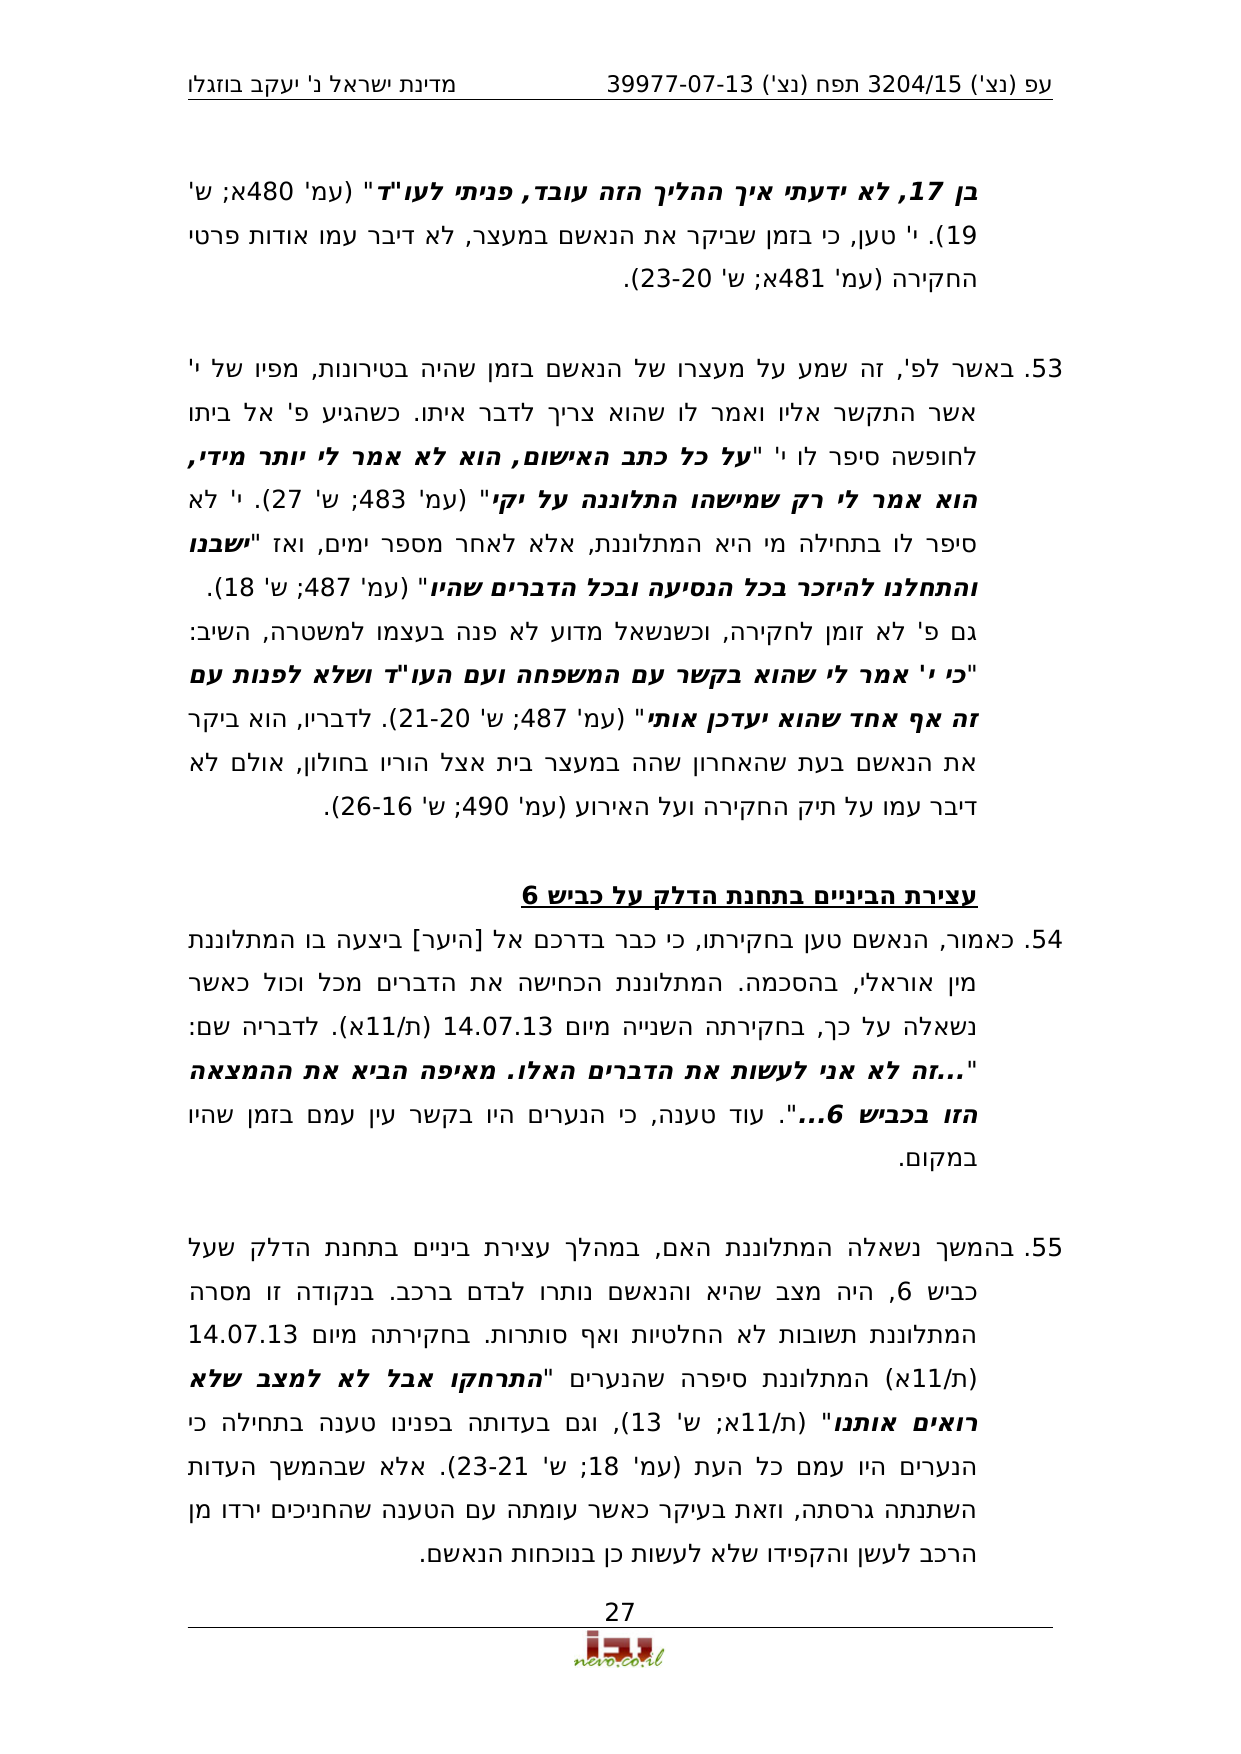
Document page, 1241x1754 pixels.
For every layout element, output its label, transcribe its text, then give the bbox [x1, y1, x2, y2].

list באשר לפ', זה שמע על מעצרו של הנאשם בזמן שהיה בטירונות, מפיו של י' אשר התקשר אליו ואמר לו שהוא צריך לדבר איתו. כשהגיע פ' אל ביתו לחופשה סיפר לו י' "על כל כתב האישום, הוא לא אמר לי יותר מידי, הוא אמר לי רק שמישהו התלוננה על יקי" (עמ' 483; ש' 27). י' לא סיפר לו בתחילה מי היא המתלוננת, אלא לאחר מספר ימים, ואז "ישבנו והתחלנו להיזכר בכל הנסיעה ובכל הדברים שהיו" (עמ' 487; ש' 18). [187, 354, 1015, 602]
list כאמור, הנאשם טען בחקירתו, כי כבר בדרכם אל [היער] ביצעה בו המתלוננת מין אוראלי, בהסכמה. המתלוננת הכחישה את הדברים מכל וכול כאשר נשאלה על כך, בחקירתה השנייה מיום 14.07.13 (ת/11א). לדבריה שם: "...זה לא אני לעשות את הדברים האלו. מאיפה הביא את ההמצאה הזו בכביש 6...". עוד טענה, כי הנערים היו בקשר עין עמם בזמן שהיו במקום. [187, 925, 1015, 1173]
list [187, 177, 1015, 294]
list בהמשך נשאלה המתלוננת האם, במהלך עצירת ביניים בתחנת הדלק שעל כביש 6, היה מצב שהיא והנאשם נותרו לבדם ברכב. בנקודה זו מסרה המתלוננת תשובות לא החלטיות ואף סותרות. בחקירתה מיום 14.07.13 (ת/11א) המתלוננת סיפרה שהנערים "התרחקו אבל לא למצב שלא רואים אותנו" (ת/11א; ש' 13), וגם בעדותה בפנינו טענה בתחילה כי הנערים היו עמם כל העת (עמ' 18; ש' 23-21). אלא שבהמשך העדות השתנתה גרסתה, וזאת בעיקר כאשר עומתה עם הטענה שהחניכים ירדו מן הרכב לעשן והקפידו שלא לעשות כן בנוכחות הנאשם. [187, 1233, 1015, 1568]
text עצירת הביניים בתחנת הדלק על כביש 6 [187, 881, 978, 910]
picture [574, 1630, 666, 1668]
text גם פ' לא זומן לחקירה, וכשנשאל מדוע לא פנה בעצמו למשטרה, השיב: "כי י' אמר לי שהוא בקשר עם המשפחה ועם העו"ד ושלא לפנות עם זה אף אחד שהוא יעדכן אותי" (עמ' 487; ש' 21-20). לדבריו, הוא ביקר את הנאשם בעת שהאחרון שהה במעצר בית אצל הוריו בחולון, אולם לא דיבר עמו על תיק החקירה ועל האירוע (עמ' 490; ש' 26-16). [187, 617, 978, 821]
